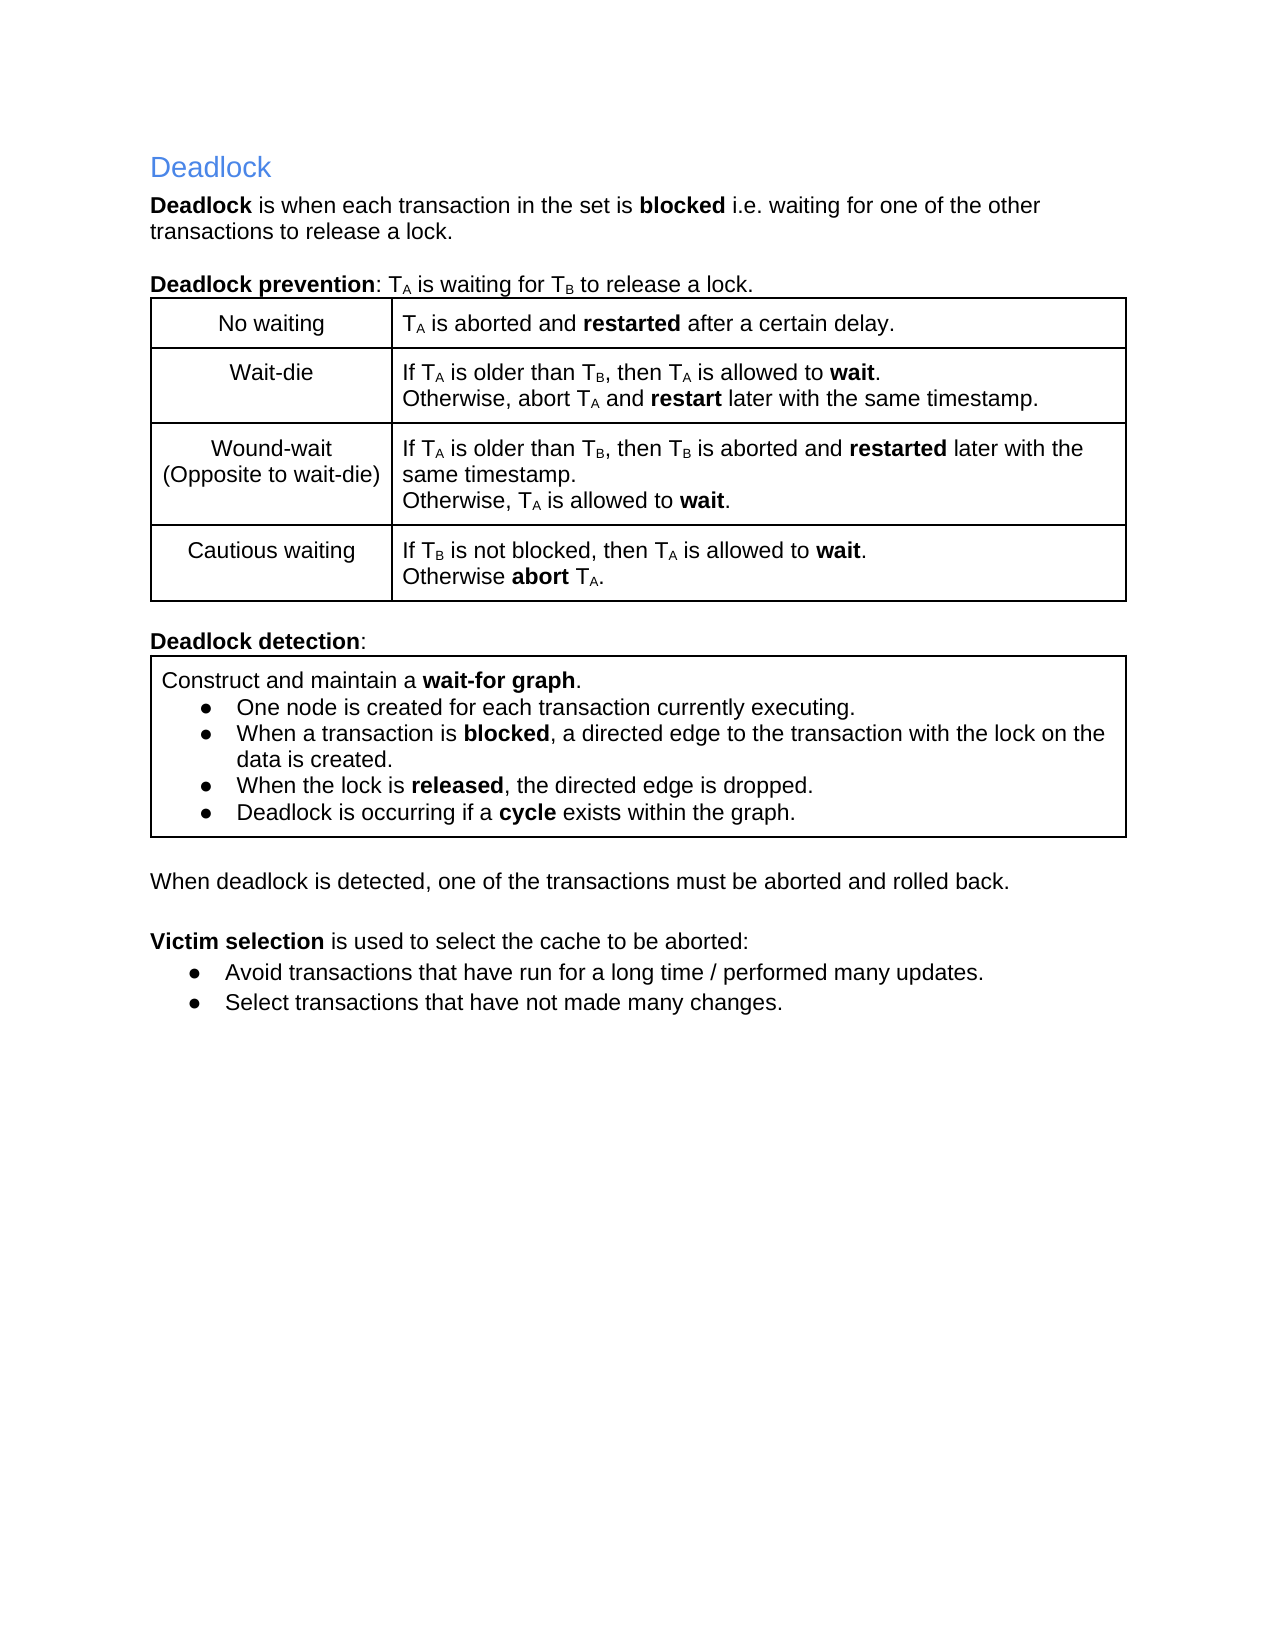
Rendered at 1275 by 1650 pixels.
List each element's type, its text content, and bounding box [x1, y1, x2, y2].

list Avoid transactions that have run for a long time / performed many updates. [187, 958, 1125, 985]
table_cell If TA is older than TB, then TB is aborted and restarted later with the same timestamp. Otherwise, TA is allowed to wait. [393, 424, 1125, 524]
text Victim selection is used to select the cache to be aborted: [150, 928, 1125, 955]
table_cell If TA is older than TB, then TA is allowed to wait. Otherwise, abort TA and restart later with the same timestamp. [393, 349, 1125, 422]
table_header Construct and maintain a wait-for graph. One node is created for each transaction currently executing. When a transaction is blocked, a directed edge to the transaction with the lock on the data is created. When the lock is released, the directed edge is dropped. Deadlock is occurring if a cycle exists within the graph. [152, 657, 1125, 836]
table_header No waiting [152, 299, 391, 347]
list Select transactions that have not made many changes. [187, 989, 1125, 1015]
table_header TA is aborted and restarted after a certain delay. [393, 299, 1125, 347]
table_cell Wound-wait (Opposite to wait-die) [152, 424, 391, 524]
text Deadlock is when each transaction in the set is blocked i.e. waiting for one of the other transactions to release a lock. [150, 192, 1125, 244]
table_cell Wait-die [152, 349, 391, 422]
subtitle Deadlock [150, 150, 1125, 183]
text Deadlock prevention: TA is waiting for TB to release a lock. [150, 271, 1125, 297]
text Deadlock detection: [150, 628, 1125, 654]
table_cell If TB is not blocked, then TA is allowed to wait. Otherwise abort TA. [393, 526, 1125, 600]
text When deadlock is detected, one of the transactions must be aborted and rolled back. [150, 868, 1125, 894]
table_cell Cautious waiting [152, 526, 391, 600]
